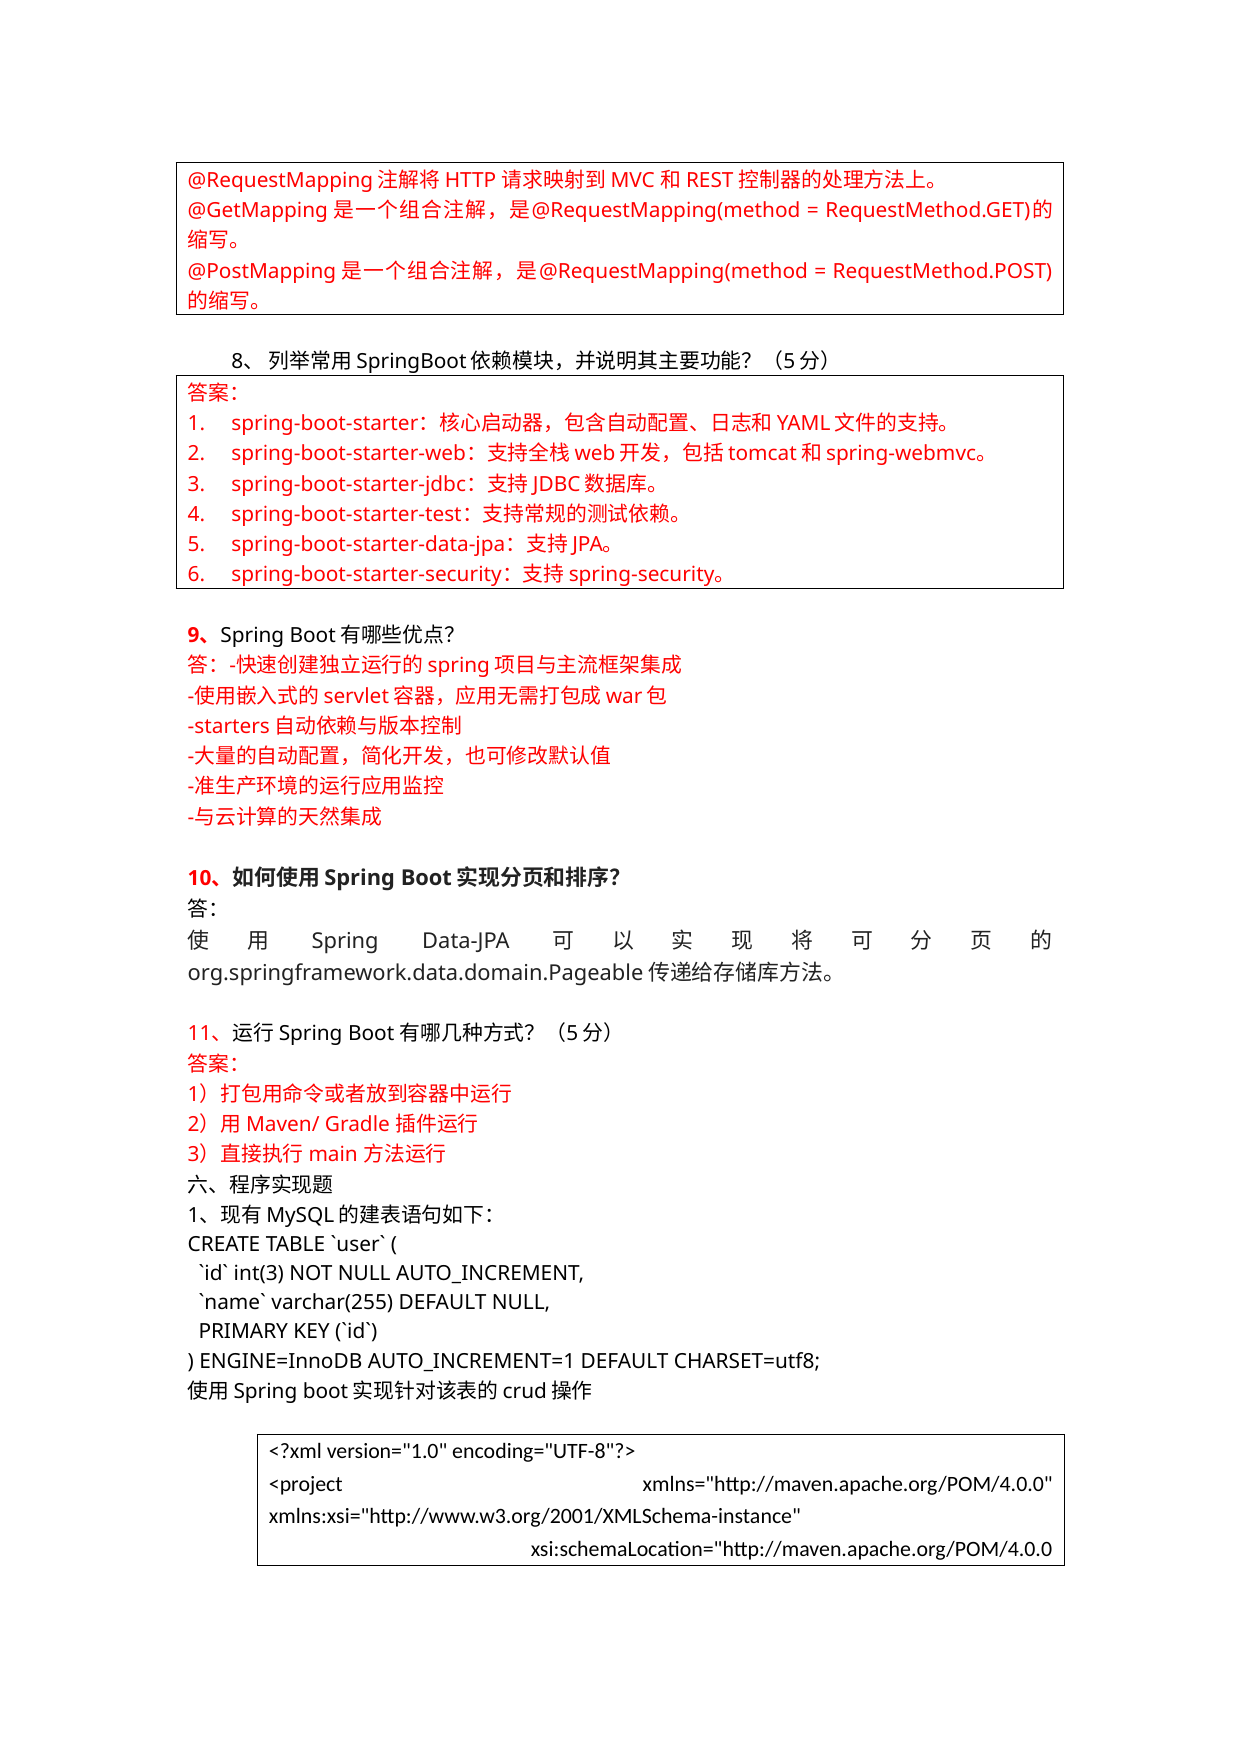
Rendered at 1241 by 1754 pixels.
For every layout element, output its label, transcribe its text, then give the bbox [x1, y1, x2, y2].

text 使用Spring Data-JPA可以实现将可分页的org.springframework.data.domain.Pageable传递给存储库方法。 [187, 922, 1053, 987]
text -与云计算的天然集成 [187, 800, 1053, 830]
text 3）直接执行 main 方法运行 [187, 1138, 1053, 1168]
text -准生产环境的运行应用监控 [187, 770, 1053, 800]
text 11、运行 Spring Boot 有哪几种方式？（5分） [187, 1016, 1053, 1047]
text -使用嵌入式的servlet容器，应用无需打包成war包 [187, 679, 1053, 709]
text 1、现有MySQL的建表语句如下： [187, 1198, 1053, 1228]
text `id` int(3) NOT NULL AUTO_INCREMENT, [187, 1258, 1053, 1287]
text PRIMARY KEY (`id`) [187, 1316, 1053, 1345]
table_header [258, 1435, 1064, 1565]
text ) ENGINE=InnoDB AUTO_INCREMENT=1 DEFAULT CHARSET=utf8; [187, 1345, 1053, 1374]
text `name` varchar(255) DEFAULT NULL, [187, 1287, 1053, 1316]
text 六、程序实现题 [187, 1168, 1053, 1198]
text 9、Spring Boot有哪些优点？ [187, 618, 1053, 648]
text 10、如何使用Spring Boot实现分页和排序？ [187, 859, 1053, 892]
text 使用Spring boot实现针对该表的crud操作 [187, 1374, 1053, 1404]
text 答： [187, 892, 1053, 922]
table_header 答案： spring-boot-starter：核心启动器，包含自动配置、日志和YAML文件的支持。 spring-boot-starter-web：支持全栈web开发，包括tomcat和spring-webmvc。 spring-boot-starter-jdbc：支持JDBC数据库。 spring-boot-starter-test：支持常规的测试依赖。 spring-boot-starter-data-jpa：支持JPA。 spring-boot-starter-security：支持spring-security。 [177, 376, 1063, 588]
text 2）用 Maven/ Gradle 插件运行 [187, 1107, 1053, 1138]
text 答：-快速创建独立运行的spring项目与主流框架集成 [187, 648, 1053, 679]
list 列举常用SpringBoot依赖模块，并说明其主要功能？（5分） [231, 344, 1053, 375]
text CREATE TABLE `user` ( [187, 1228, 1053, 1258]
text 答案： [187, 1047, 1053, 1077]
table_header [177, 163, 1063, 314]
text 1）打包用命令或者放到容器中运行 [187, 1077, 1053, 1107]
text -大量的自动配置，简化开发，也可修改默认值 [187, 739, 1053, 770]
text -starters自动依赖与版本控制 [187, 709, 1053, 739]
